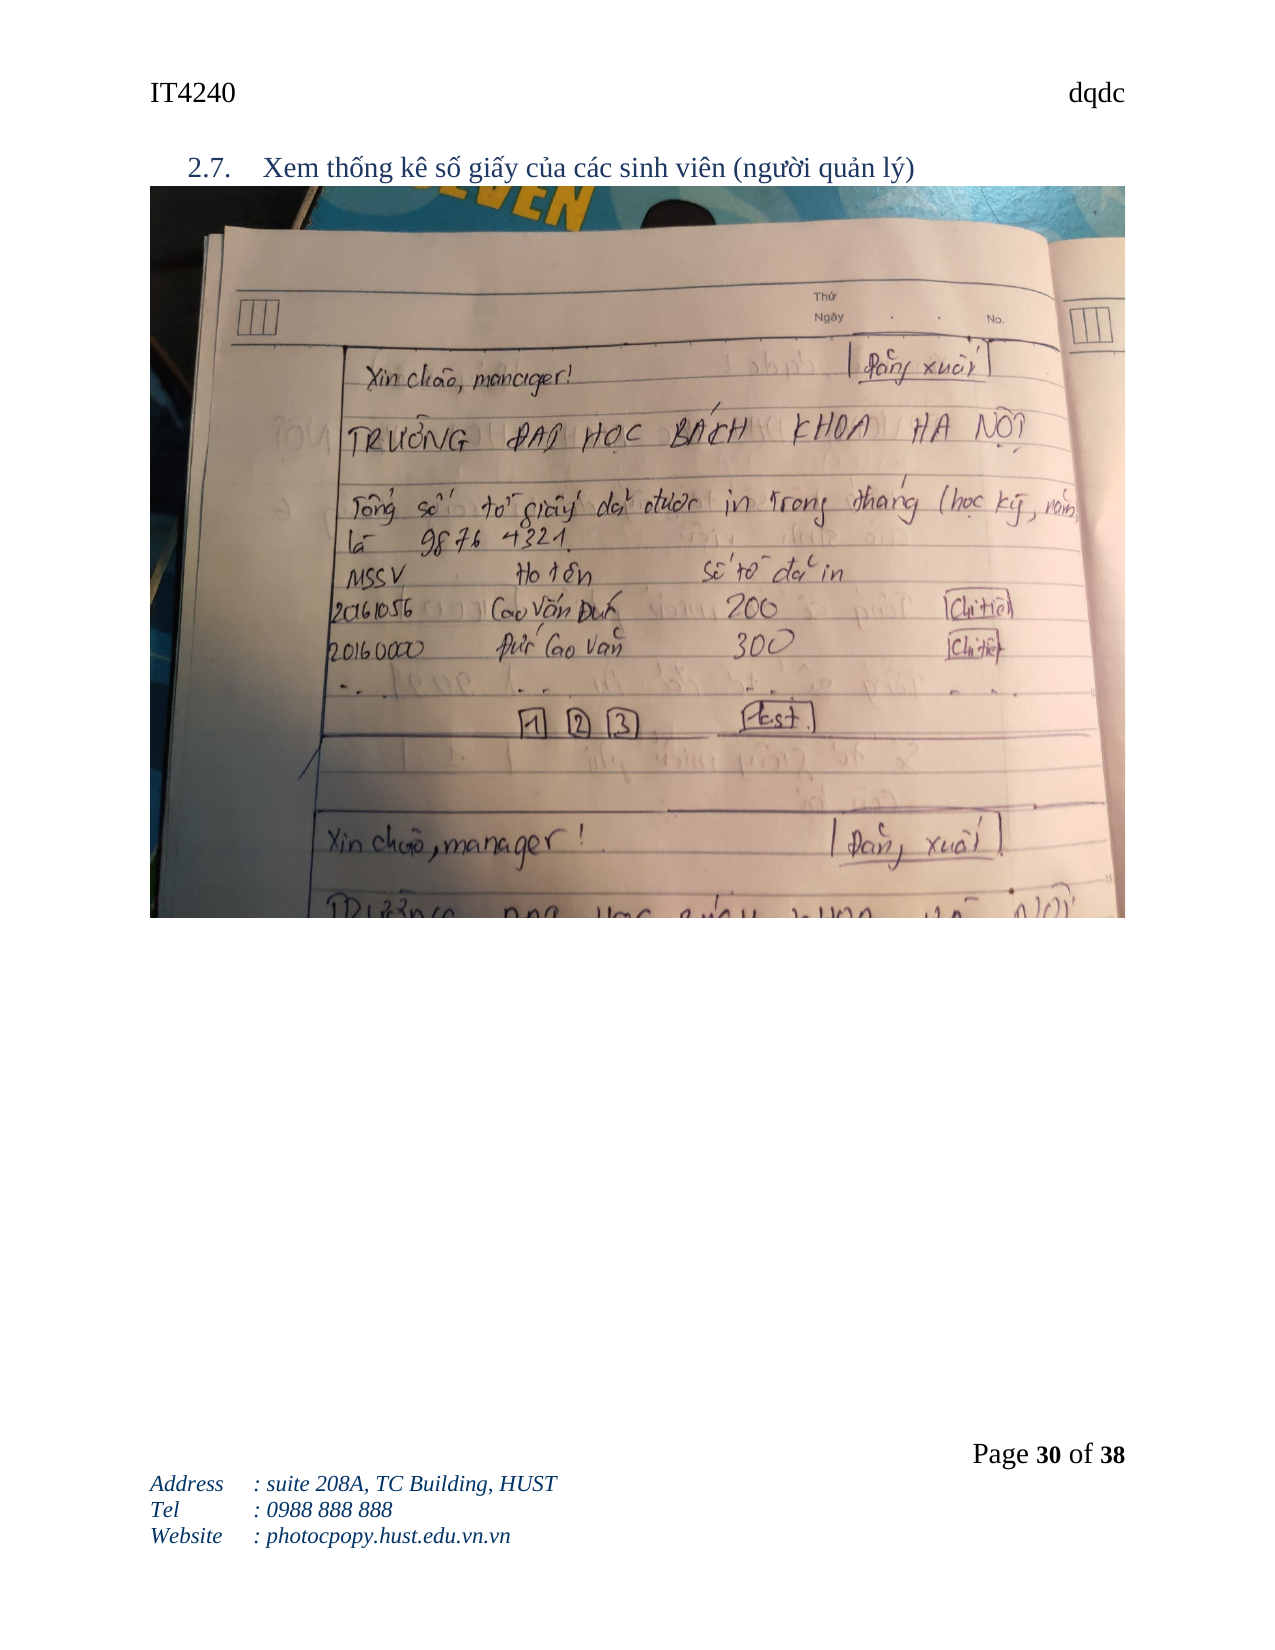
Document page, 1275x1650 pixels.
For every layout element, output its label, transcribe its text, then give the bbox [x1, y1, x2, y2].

picture [150, 186, 1125, 918]
subtitle Xem thống kê số giấy của các sinh viên (người quản lý) [187, 150, 1125, 183]
